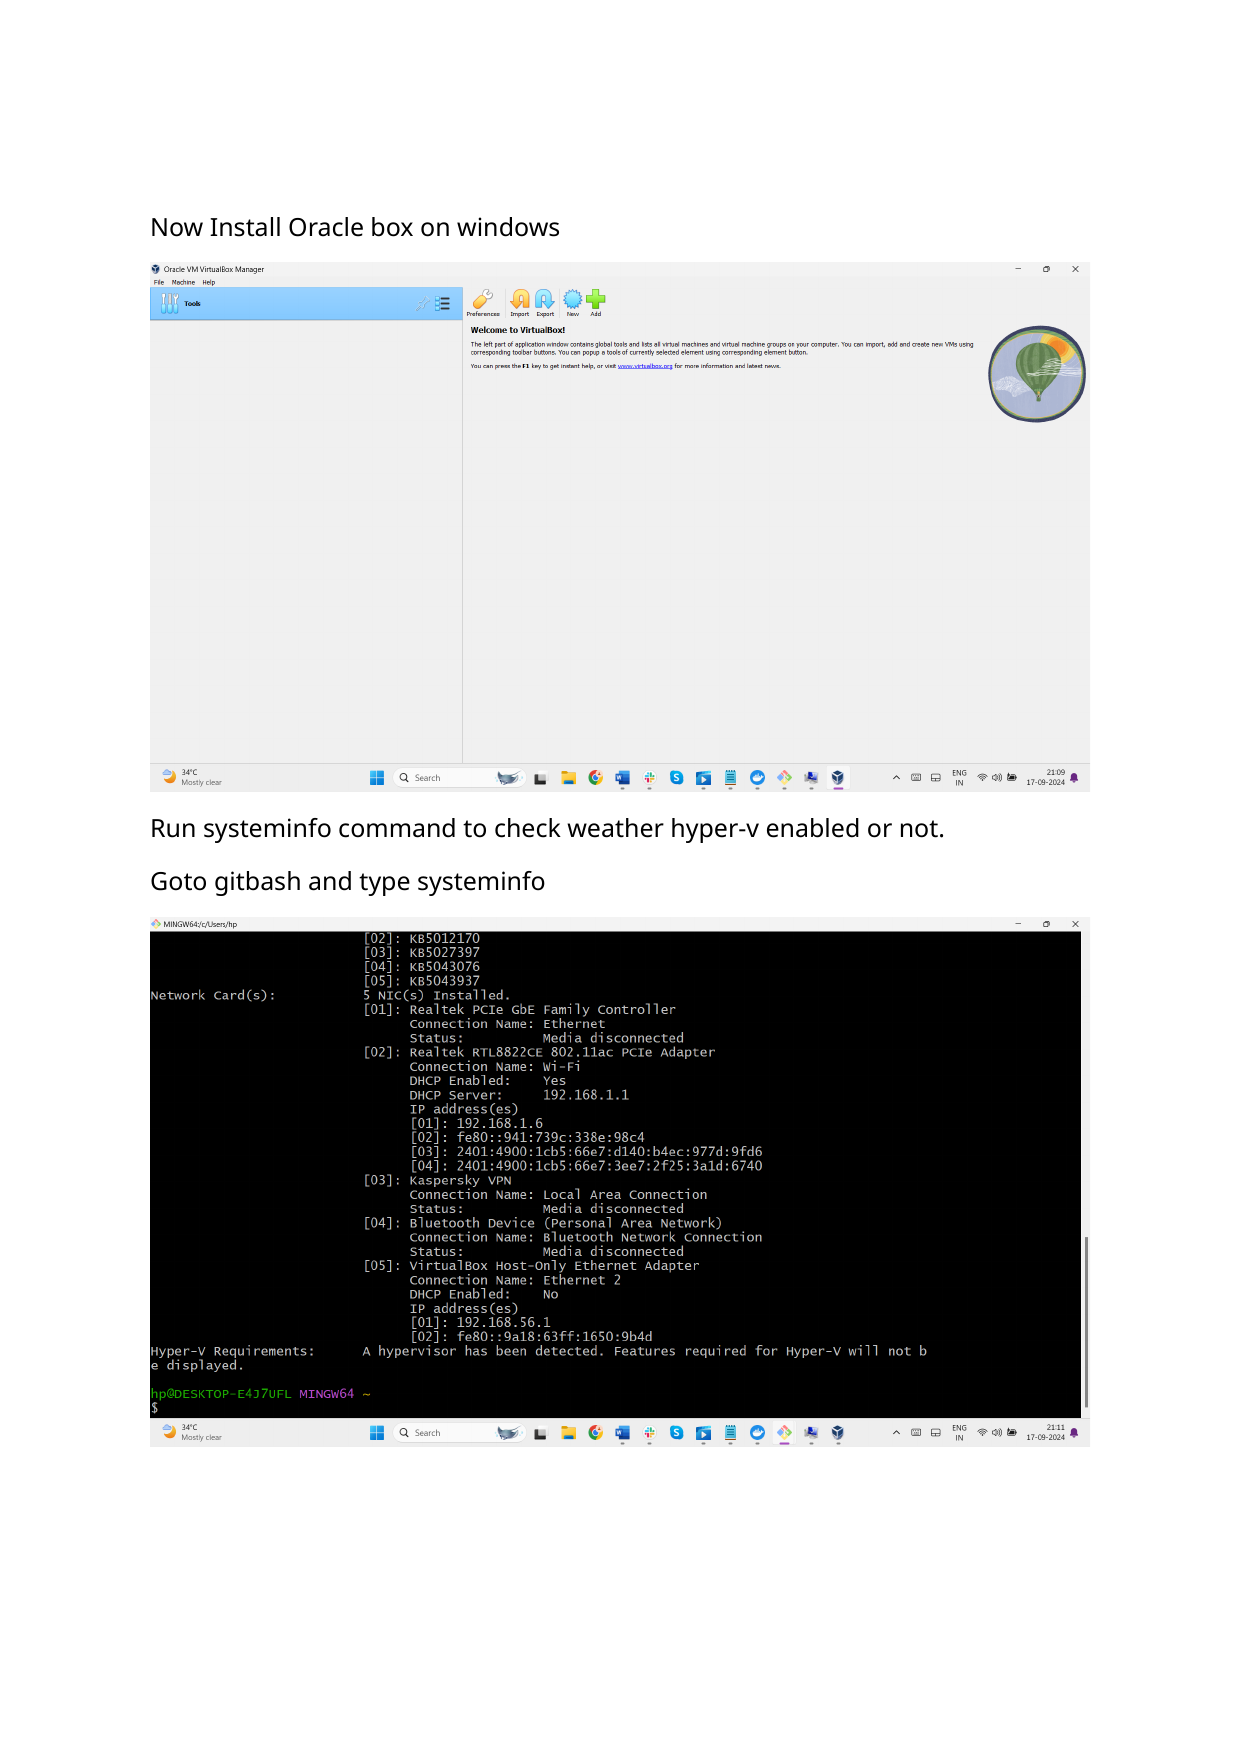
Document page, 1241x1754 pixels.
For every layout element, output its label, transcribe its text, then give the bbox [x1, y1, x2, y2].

text Now Install Oracle box on windows [150, 209, 1090, 243]
text Run systeminfo command to check weather hyper-v enabled or not. [150, 811, 1090, 845]
picture [150, 262, 1091, 792]
picture [150, 917, 1091, 1447]
text Goto gitbash and type systeminfo [150, 864, 1090, 898]
